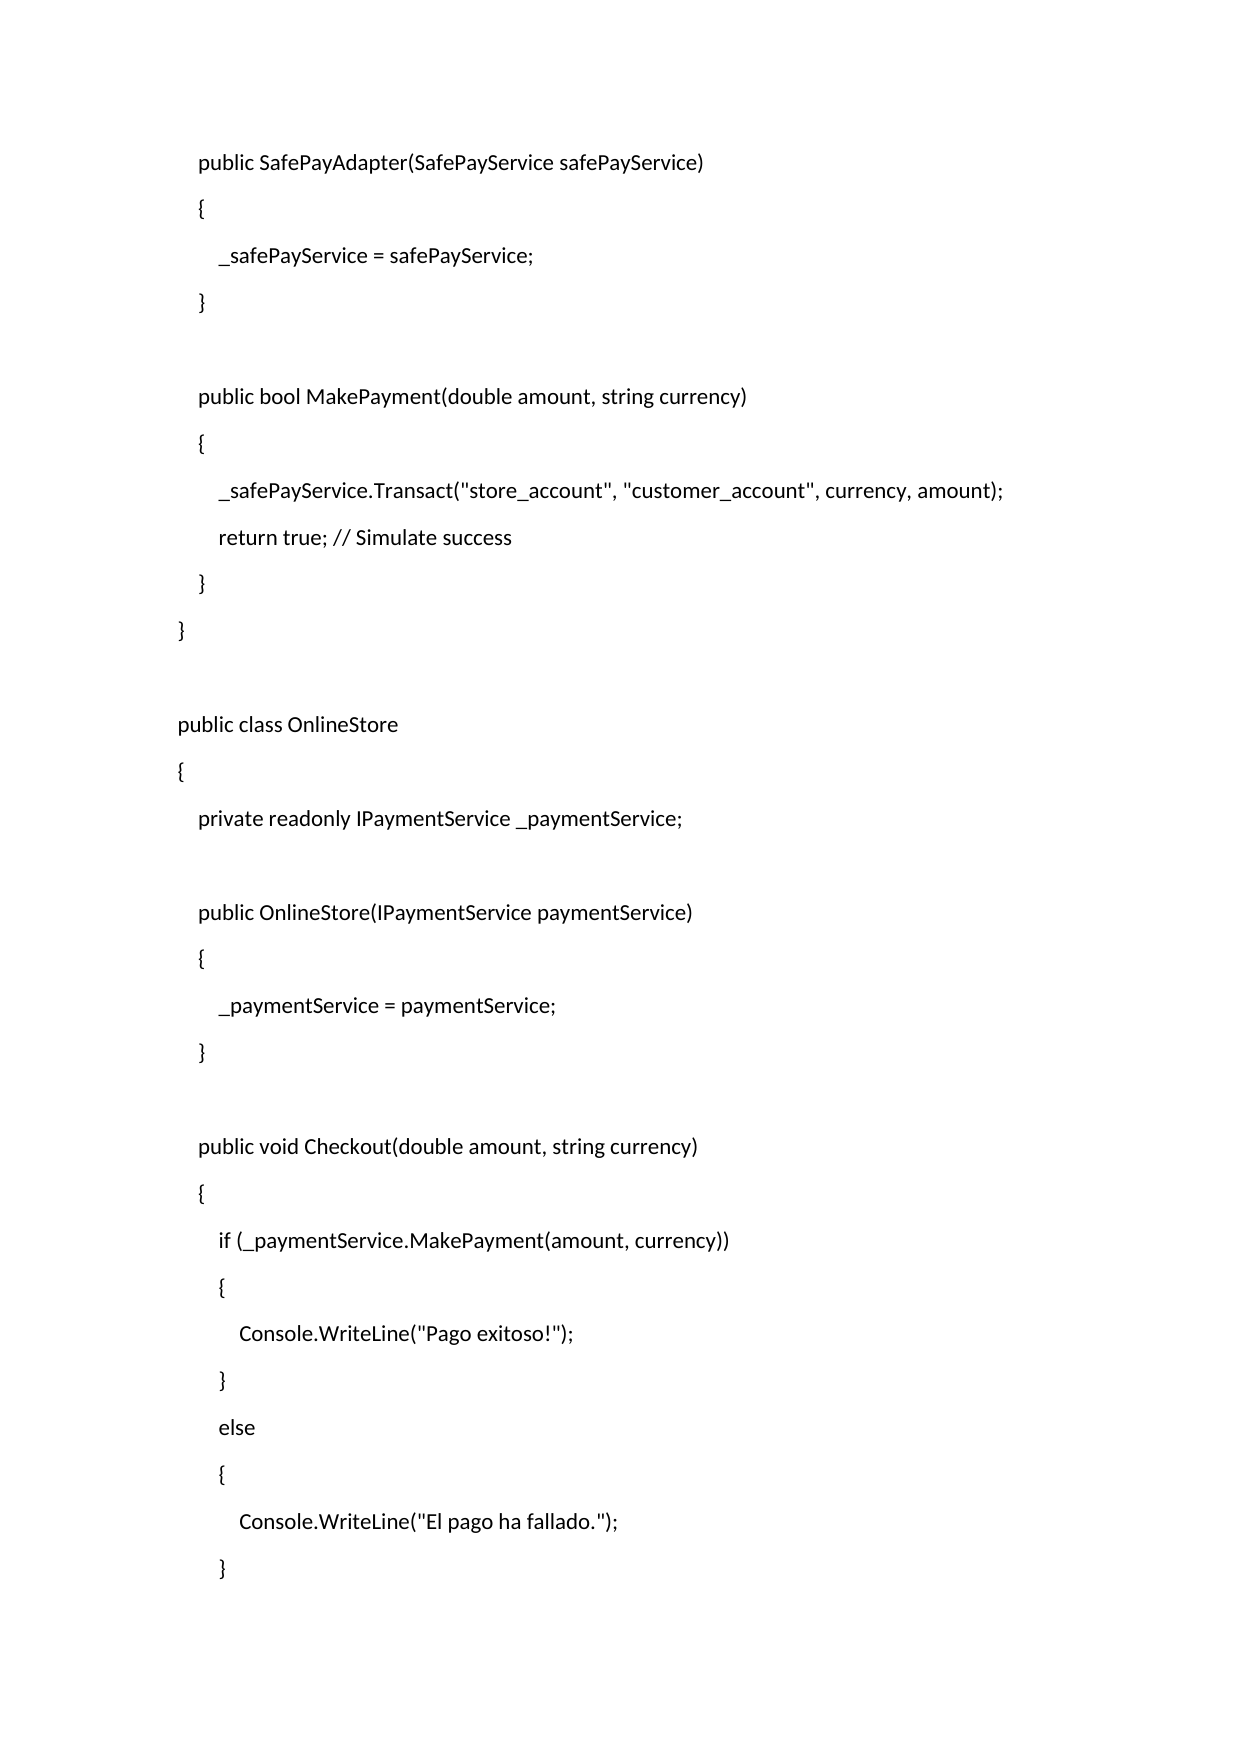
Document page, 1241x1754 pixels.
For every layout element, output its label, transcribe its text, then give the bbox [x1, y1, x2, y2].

text public SafePayAdapter(SafePayService safePayService) [177, 148, 1063, 176]
text } [177, 569, 1063, 597]
text public void Checkout(double amount, string currency) [177, 1132, 1063, 1160]
text _paymentService = paymentService; [177, 991, 1063, 1019]
text private readonly IPaymentService _paymentService; [177, 804, 1063, 832]
text } [177, 288, 1063, 316]
text { [177, 1179, 1063, 1207]
text } [177, 1554, 1063, 1582]
text if (_paymentService.MakePayment(amount, currency)) [177, 1226, 1063, 1254]
text { [177, 194, 1063, 222]
text _safePayService = safePayService; [177, 241, 1063, 269]
text { [177, 757, 1063, 785]
text Console.WriteLine("El pago ha fallado."); [177, 1507, 1063, 1535]
text { [177, 1273, 1063, 1301]
text else [177, 1413, 1063, 1441]
text } [177, 1366, 1063, 1394]
text { [177, 1460, 1063, 1488]
text public class OnlineStore [177, 710, 1063, 738]
text } [177, 616, 1063, 644]
text { [177, 944, 1063, 972]
text { [177, 429, 1063, 457]
text return true; // Simulate success [177, 523, 1063, 551]
text } [177, 1038, 1063, 1066]
text _safePayService.Transact("store_account", "customer_account", currency, amount); [177, 476, 1063, 504]
text public OnlineStore(IPaymentService paymentService) [177, 898, 1063, 926]
text public bool MakePayment(double amount, string currency) [177, 382, 1063, 410]
text Console.WriteLine("Pago exitoso!"); [177, 1319, 1063, 1347]
